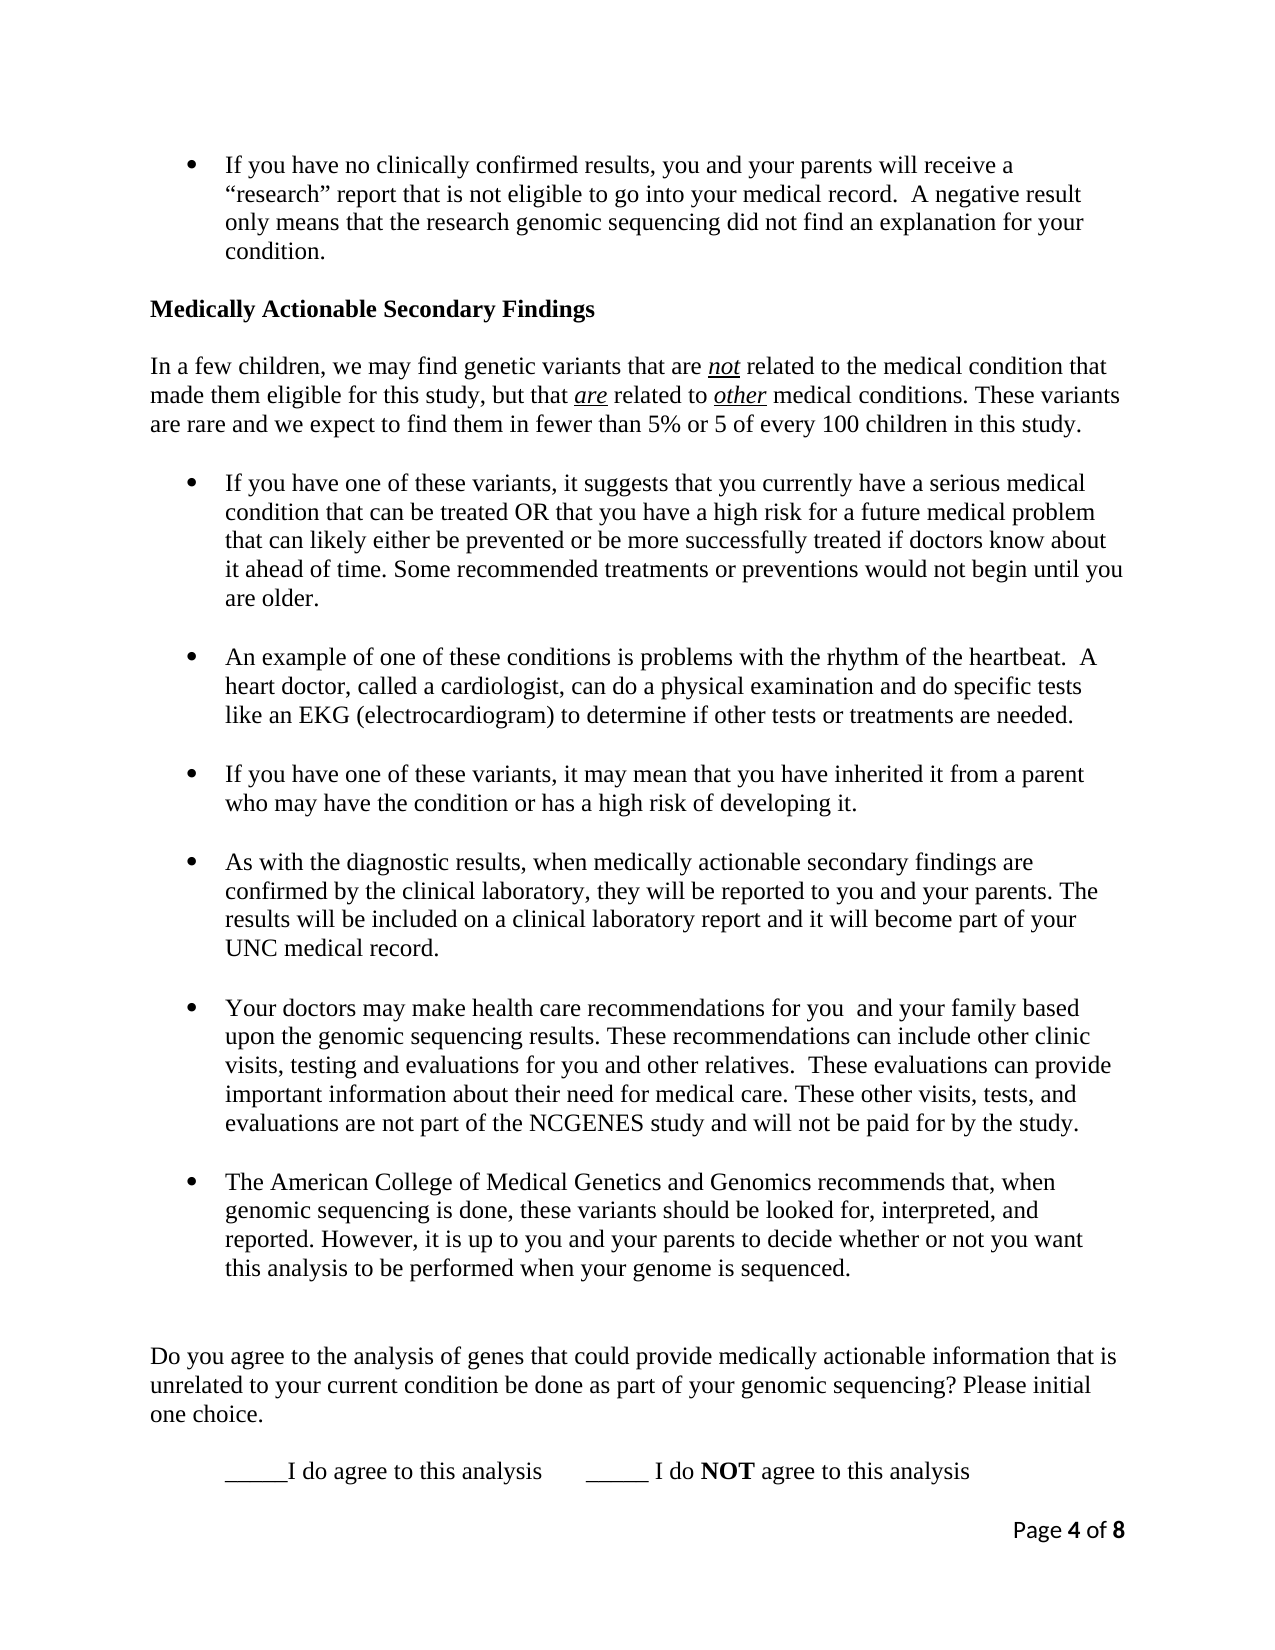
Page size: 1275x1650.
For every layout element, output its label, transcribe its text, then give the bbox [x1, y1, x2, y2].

list As with the diagnostic results, when medically actionable secondary findings are confirmed by the clinical laboratory, they will be reported to you and your parents. The results will be included on a clinical laboratory report and it will become part of your UNC medical record. [187, 847, 1125, 993]
list The American College of Medical Genetics and Genomics recommends that, when genomic sequencing is done, these variants should be looked for, interpreted, and reported. However, it is up to you and your parents to decide whether or not you want this analysis to be performed when your genome is sequenced. [187, 1167, 1125, 1312]
list If you have one of these variants, it suggests that you currently have a serious medical condition that can be treated OR that you have a high risk for a future medical problem that can likely either be prevented or be more successfully treated if doctors know about it ahead of time. Some recommended treatments or preventions would not begin until you are older. [187, 468, 1125, 642]
list If you have one of these variants, it may mean that you have inherited it from a parent who may have the condition or has a high risk of developing it. [187, 759, 1125, 847]
text Medically Actionable Secondary Findings [150, 294, 1125, 322]
text In a few children, we may find genetic variants that are not related to the medical condition that made them eligible for this study, but that are related to other medical conditions. These variants are rare and we expect to find them in fewer than 5% or 5 of every 100 children in this study. [150, 351, 1125, 468]
text _____I do agree to this analysis _____ I do NOT agree to this analysis [150, 1456, 1125, 1485]
text Do you agree to the analysis of genes that could provide medically actionable information that is unrelated to your current condition be done as part of your genomic sequencing? Please initial one choice. [150, 1341, 1125, 1427]
list If you have no clinically confirmed results, you and your parents will receive a “research” report that is not eligible to go into your medical record. A negative result only means that the research genomic sequencing did not find an explanation for your condition. [187, 150, 1125, 265]
list An example of one of these conditions is problems with the rhythm of the heartbeat. A heart doctor, called a cardiologist, can do a physical examination and do specific tests like an EKG (electrocardiogram) to determine if other tests or treatments are needed. [187, 642, 1125, 759]
list Your doctors may make health care recommendations for you and your family based upon the genomic sequencing results. These recommendations can include other clinic visits, testing and evaluations for you and other relatives. These evaluations can provide important information about their need for medical care. These other visits, tests, and evaluations are not part of the NCGENES study and will not be paid for by the study. [187, 993, 1125, 1167]
